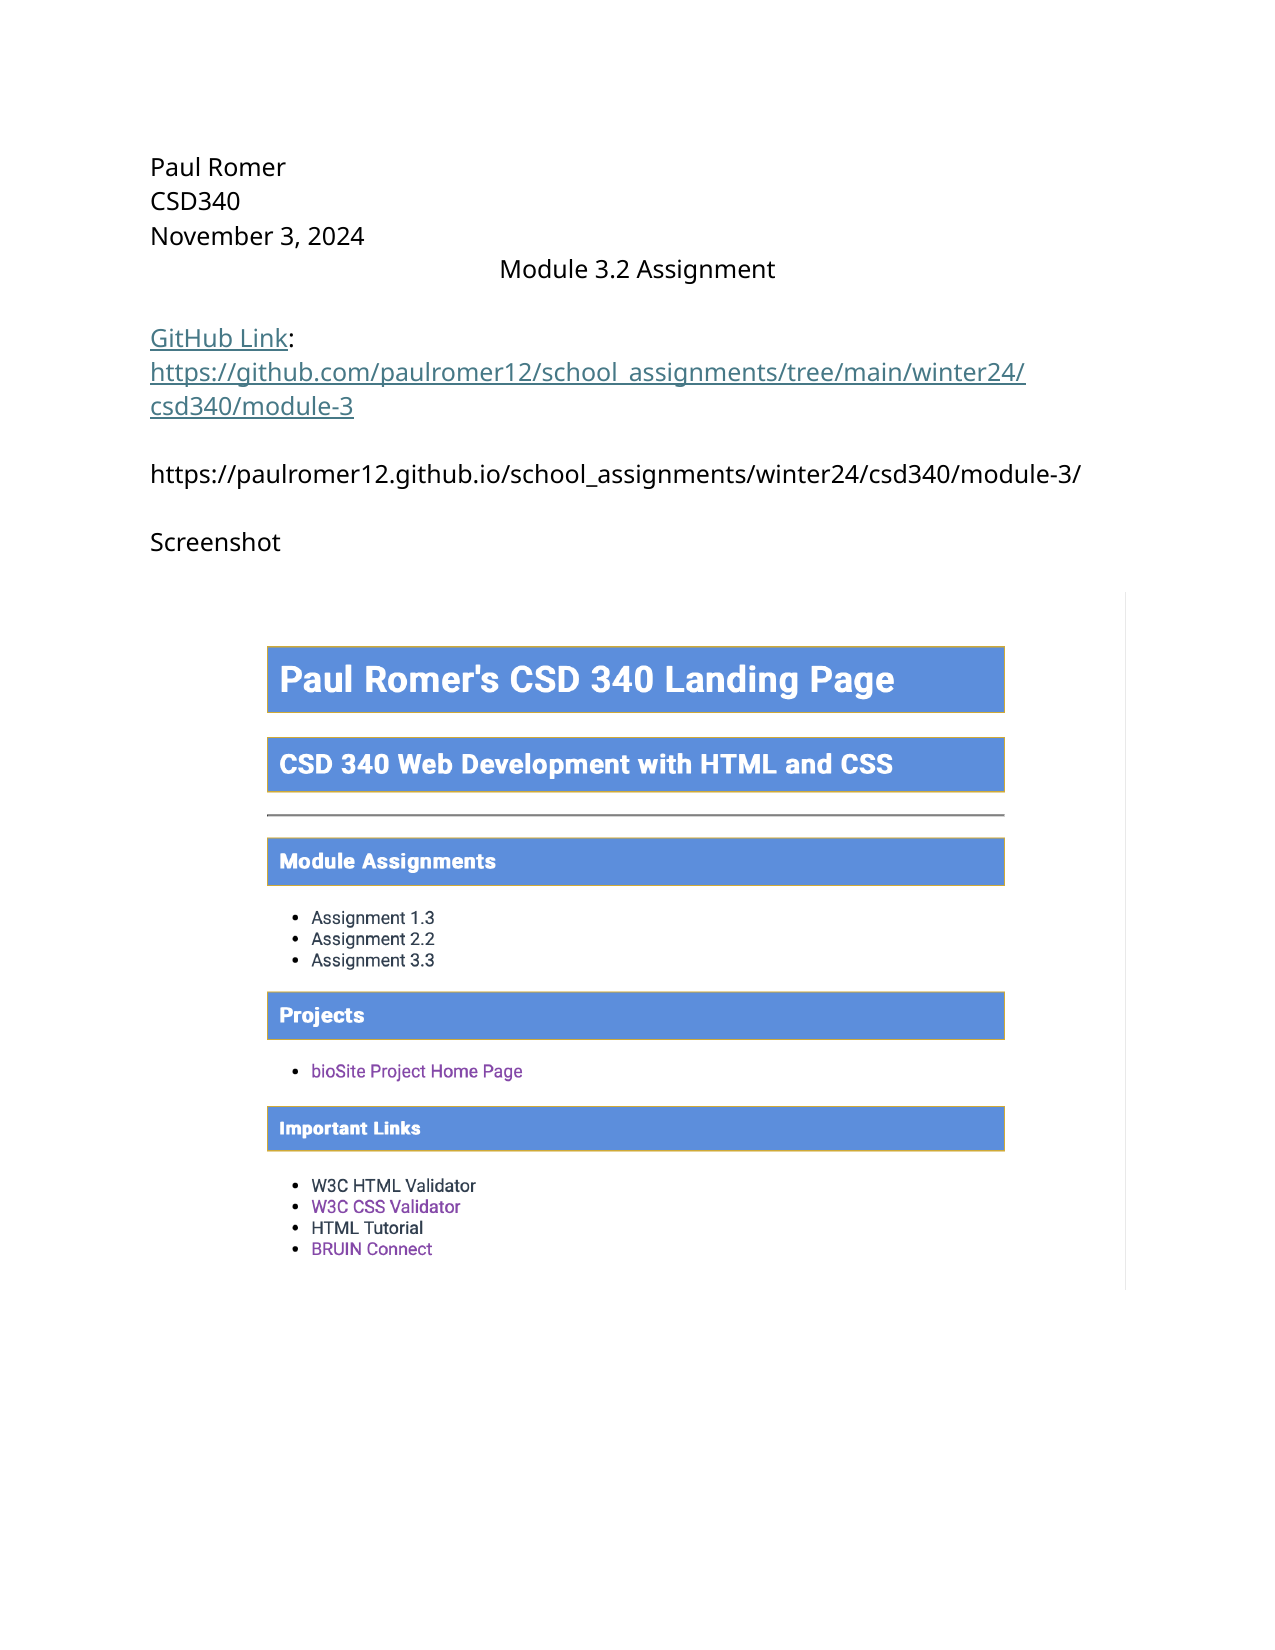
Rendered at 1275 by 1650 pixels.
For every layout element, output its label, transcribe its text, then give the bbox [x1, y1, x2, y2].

text https://paulromer12.github.io/school_assignments/winter24/csd340/module-3/ [150, 457, 1125, 491]
text Paul Romer [150, 150, 1125, 184]
text CSD340 [150, 184, 1125, 218]
text GitHub Link: [150, 320, 1125, 354]
text Screenshot [150, 525, 1125, 559]
text Module 3.2 Assignment [150, 252, 1125, 286]
text https://github.com/paulromer12/school_assignments/tree/main/winter24/csd340/module-3 [150, 354, 1125, 422]
picture [150, 592, 1125, 1290]
text November 3, 2024 [150, 218, 1125, 252]
